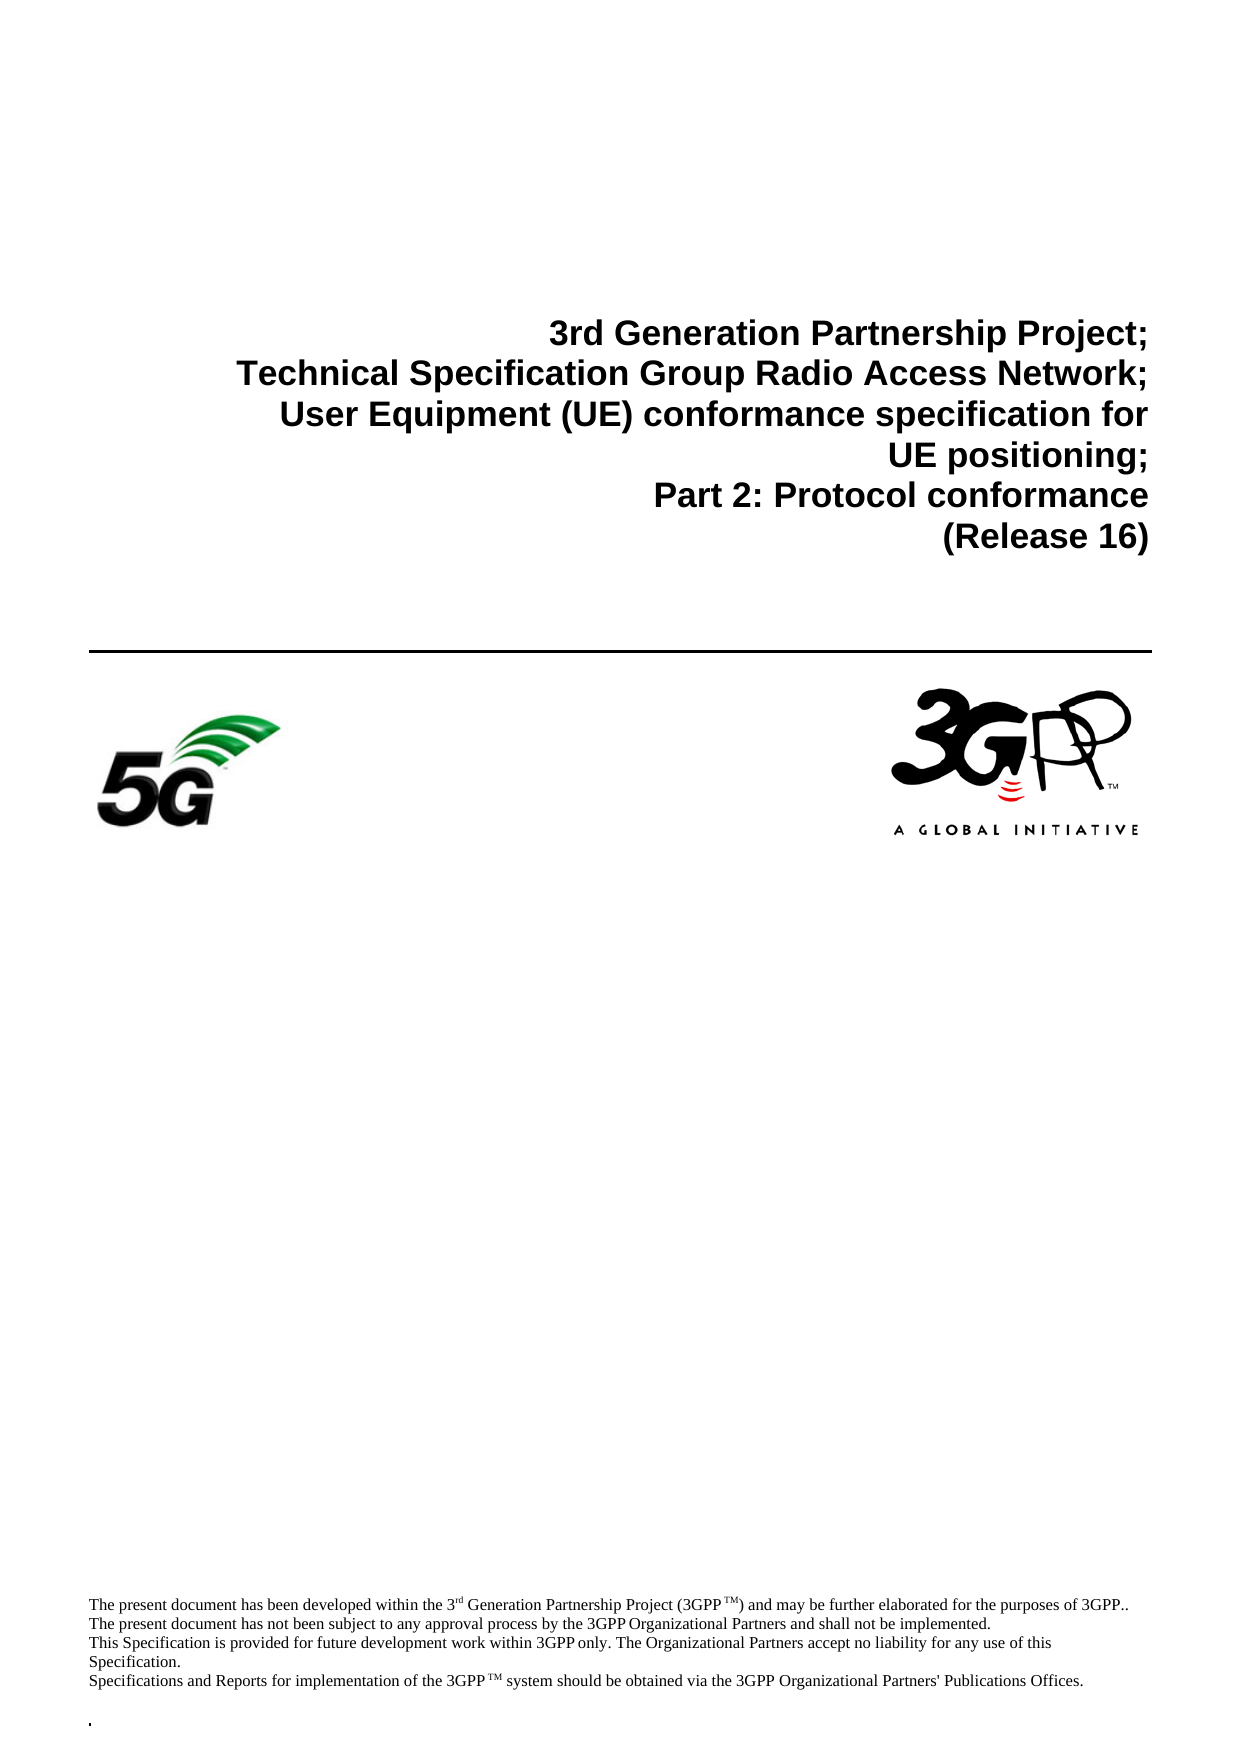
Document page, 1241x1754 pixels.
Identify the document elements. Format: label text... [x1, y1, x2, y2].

text UE positioning; [86, 434, 1149, 475]
text 3rd Generation Partnership Project; [86, 312, 1149, 352]
text User Equipment (UE) conformance specification for [86, 393, 1149, 434]
text The present document has been developed within the 3rd Generation Partnership Project (3GPP TM) and may be further elaborated for the purposes of 3GPP.. The present document has not been subject to any approval process by the 3GPP Organizational Partners and shall not be implemented. This Specification is provided for future development work within 3GPP only. The Organizational Partners accept no liability for any use of this Specification. Specifications and Reports for implementation of the 3GPP TM system should be obtained via the 3GPP Organizational Partners' Publications Offices. [89, 1594, 1129, 1690]
picture [883, 680, 1152, 840]
text Technical Specification Group Radio Access Network; [86, 352, 1149, 393]
text Part 2: Protocol conformance [86, 475, 1149, 515]
text (Release 16) [86, 515, 1149, 556]
picture [88, 701, 288, 840]
